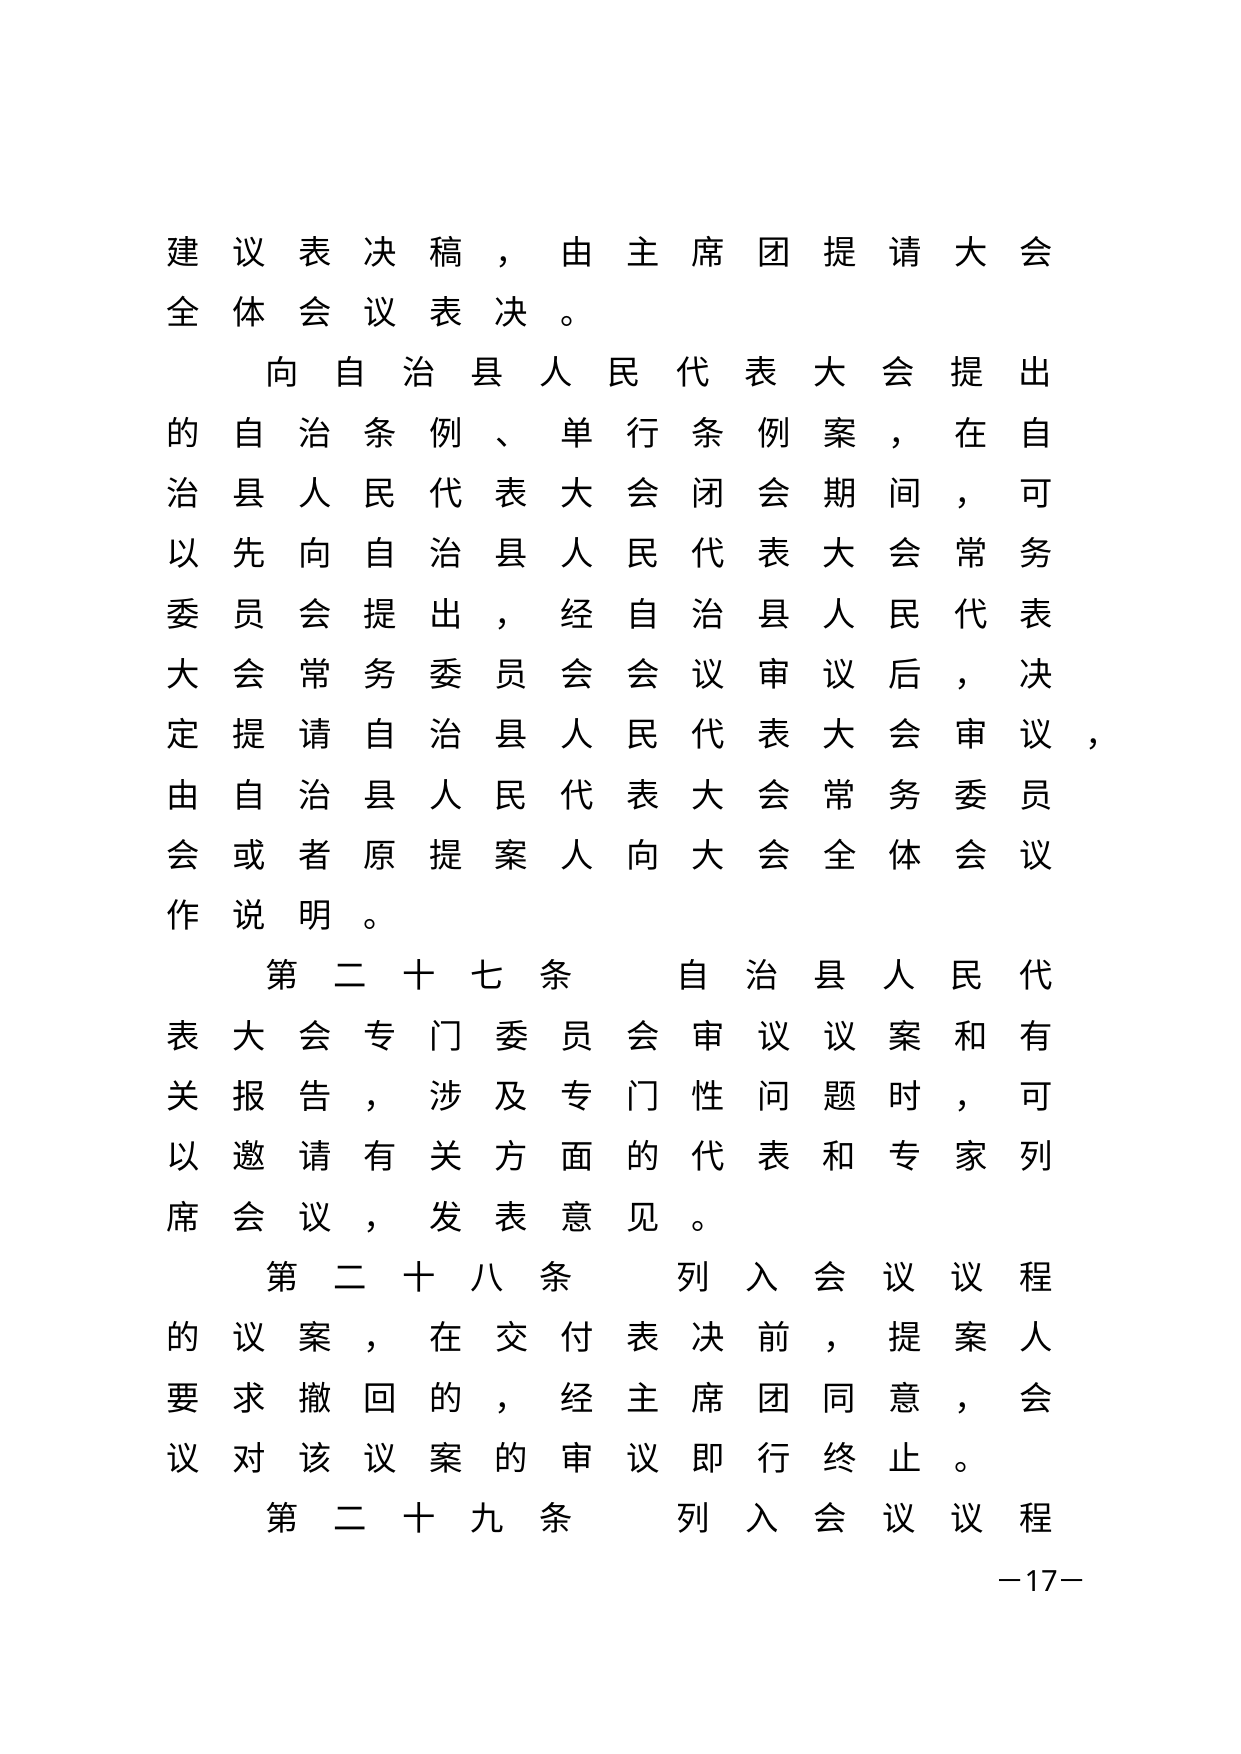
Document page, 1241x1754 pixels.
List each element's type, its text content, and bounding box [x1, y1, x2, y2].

text 第二十八条 列入会议议程的议案，在交付表决前，提案人要求撤回的，经主席团同意，会议对该议案的审议即行终止。 [167, 1245, 1085, 1486]
text 向自治县人民代表大会提出的自治条例、单行条例案，在自治县人民代表大会闭会期间，可以先向自治县人民代表大会常务委员会提出，经自治县人民代表大会常务委员会会议审议后，决定提请自治县人民代表大会审议，由自治县人民代表大会常务委员会或者原提案人向大会全体会议作说明。 [167, 340, 1085, 943]
text 第二十九条 列入会议议程的议案，在审议中有重大问题需要进一步研究的，经主席团提出，由自治县人民代表大会全体会议决定，可以授权自治县人民代表大会常务委员会审议决定，报自治县人民代表大会下次会议备案，或者交由自治县人民代表大会常务委员会提出报告，提请自治县人民代表大会下次会议审议。 [167, 1486, 1085, 1546]
text 第二十七条 自治县人民代表大会专门委员会审议议案和有关报告，涉及专门性问题时，可以邀请有关方面的代表和专家列席会议，发表意见。 [167, 943, 1085, 1245]
